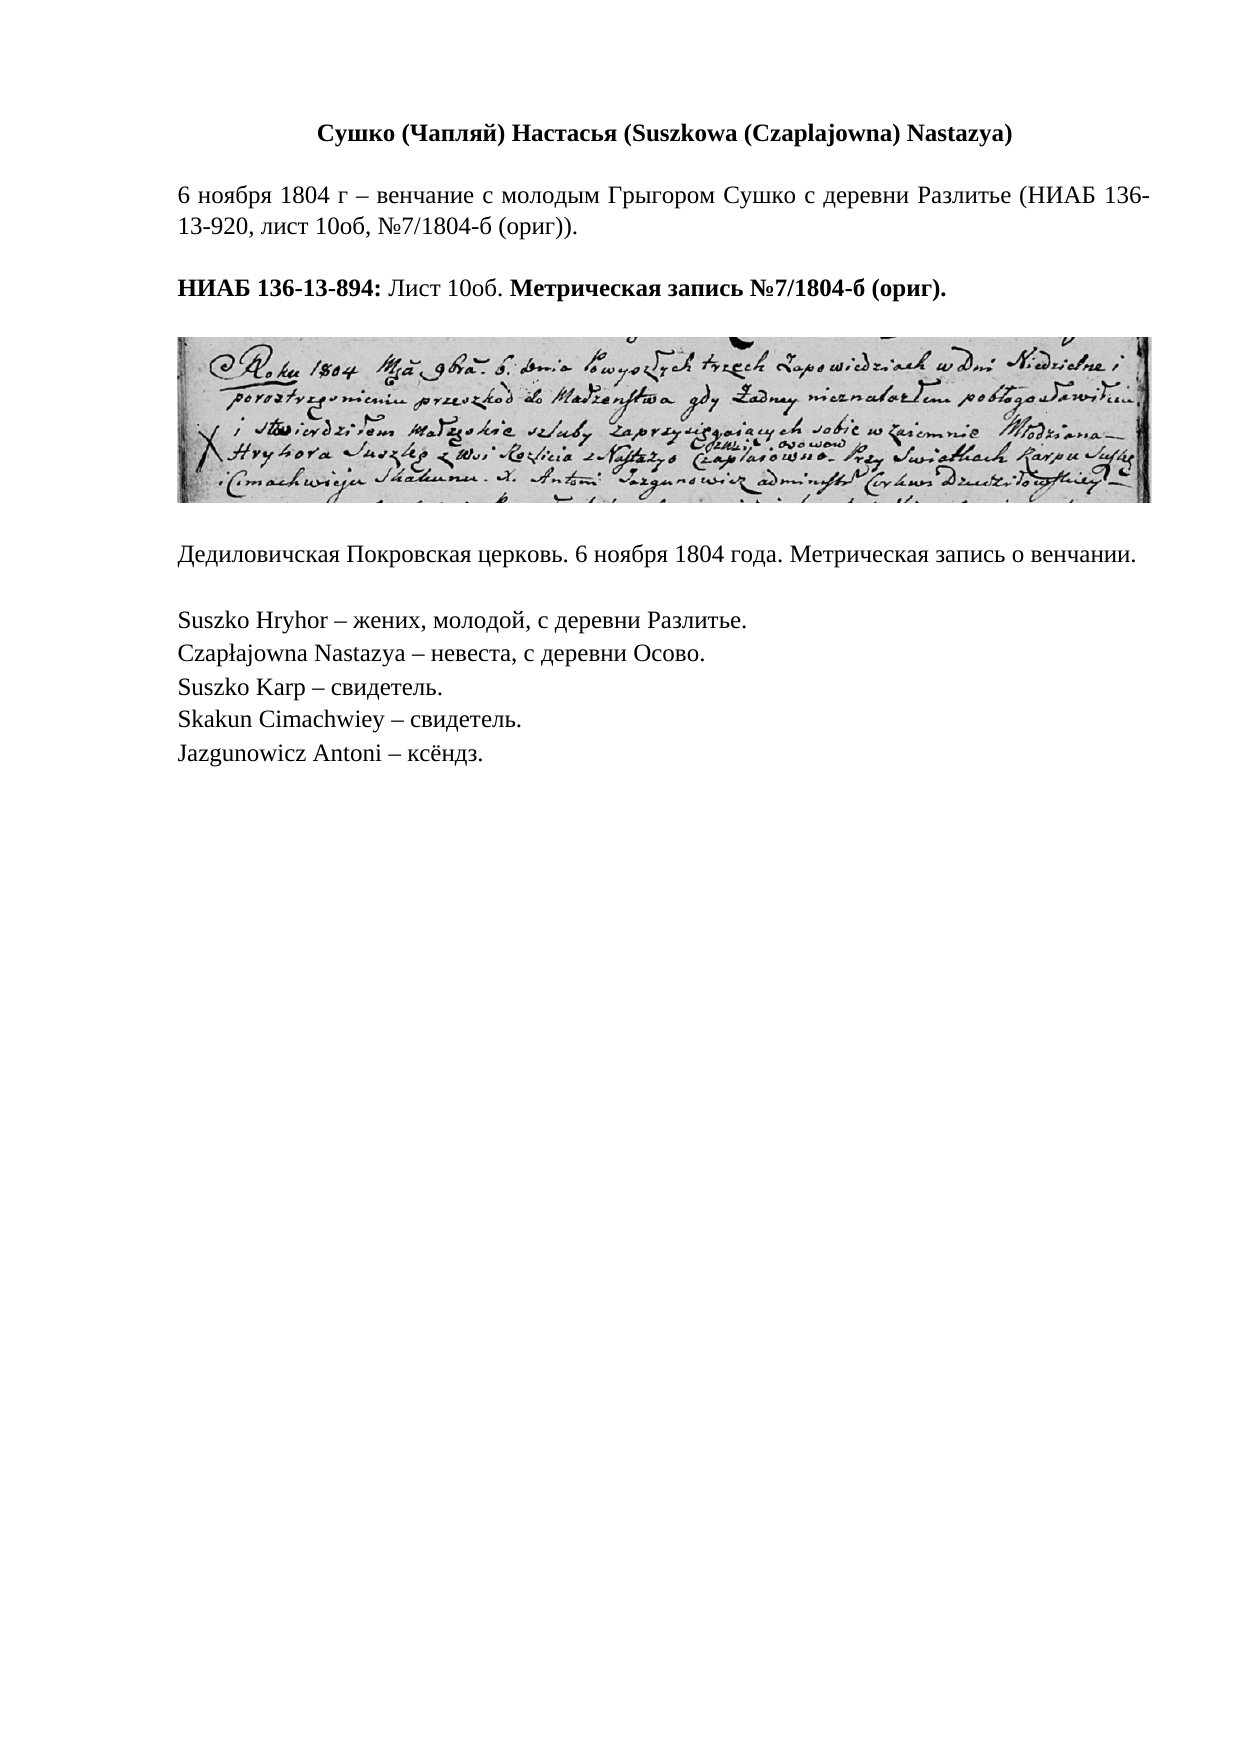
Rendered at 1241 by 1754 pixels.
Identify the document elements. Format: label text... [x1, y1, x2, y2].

text Czapłajowna Nastazya – невеста, с деревни Осовo. [177, 638, 1152, 667]
picture [177, 337, 1152, 503]
text НИАБ 136-13-894: Лист 10об. Метрическая запись №7/1804-б (ориг). [177, 273, 1152, 302]
text Сушко (Чапляй) Настасья (Suszkowa (Czaplajowna) Nastazya) [177, 118, 1152, 147]
text Дедиловичская Покровская церковь. 6 ноября 1804 года. Метрическая запись о венчании. [177, 539, 1152, 568]
text Suszko Hryhor – жених, молодой, с деревни Разлитье. [177, 606, 1152, 634]
text Suszko Karp – свидетель. [177, 672, 1152, 700]
text Jazgunowicz Antoni – ксёндз. [177, 738, 1152, 766]
text Skakun Cimachwiey – свидетель. [177, 704, 1152, 733]
text 6 ноября 1804 г – венчание с молодым Грыгором Сушко с деревни Разлитье (НИАБ 136-13-920, лист 10об, №7/1804-б (ориг)). [177, 180, 1152, 240]
